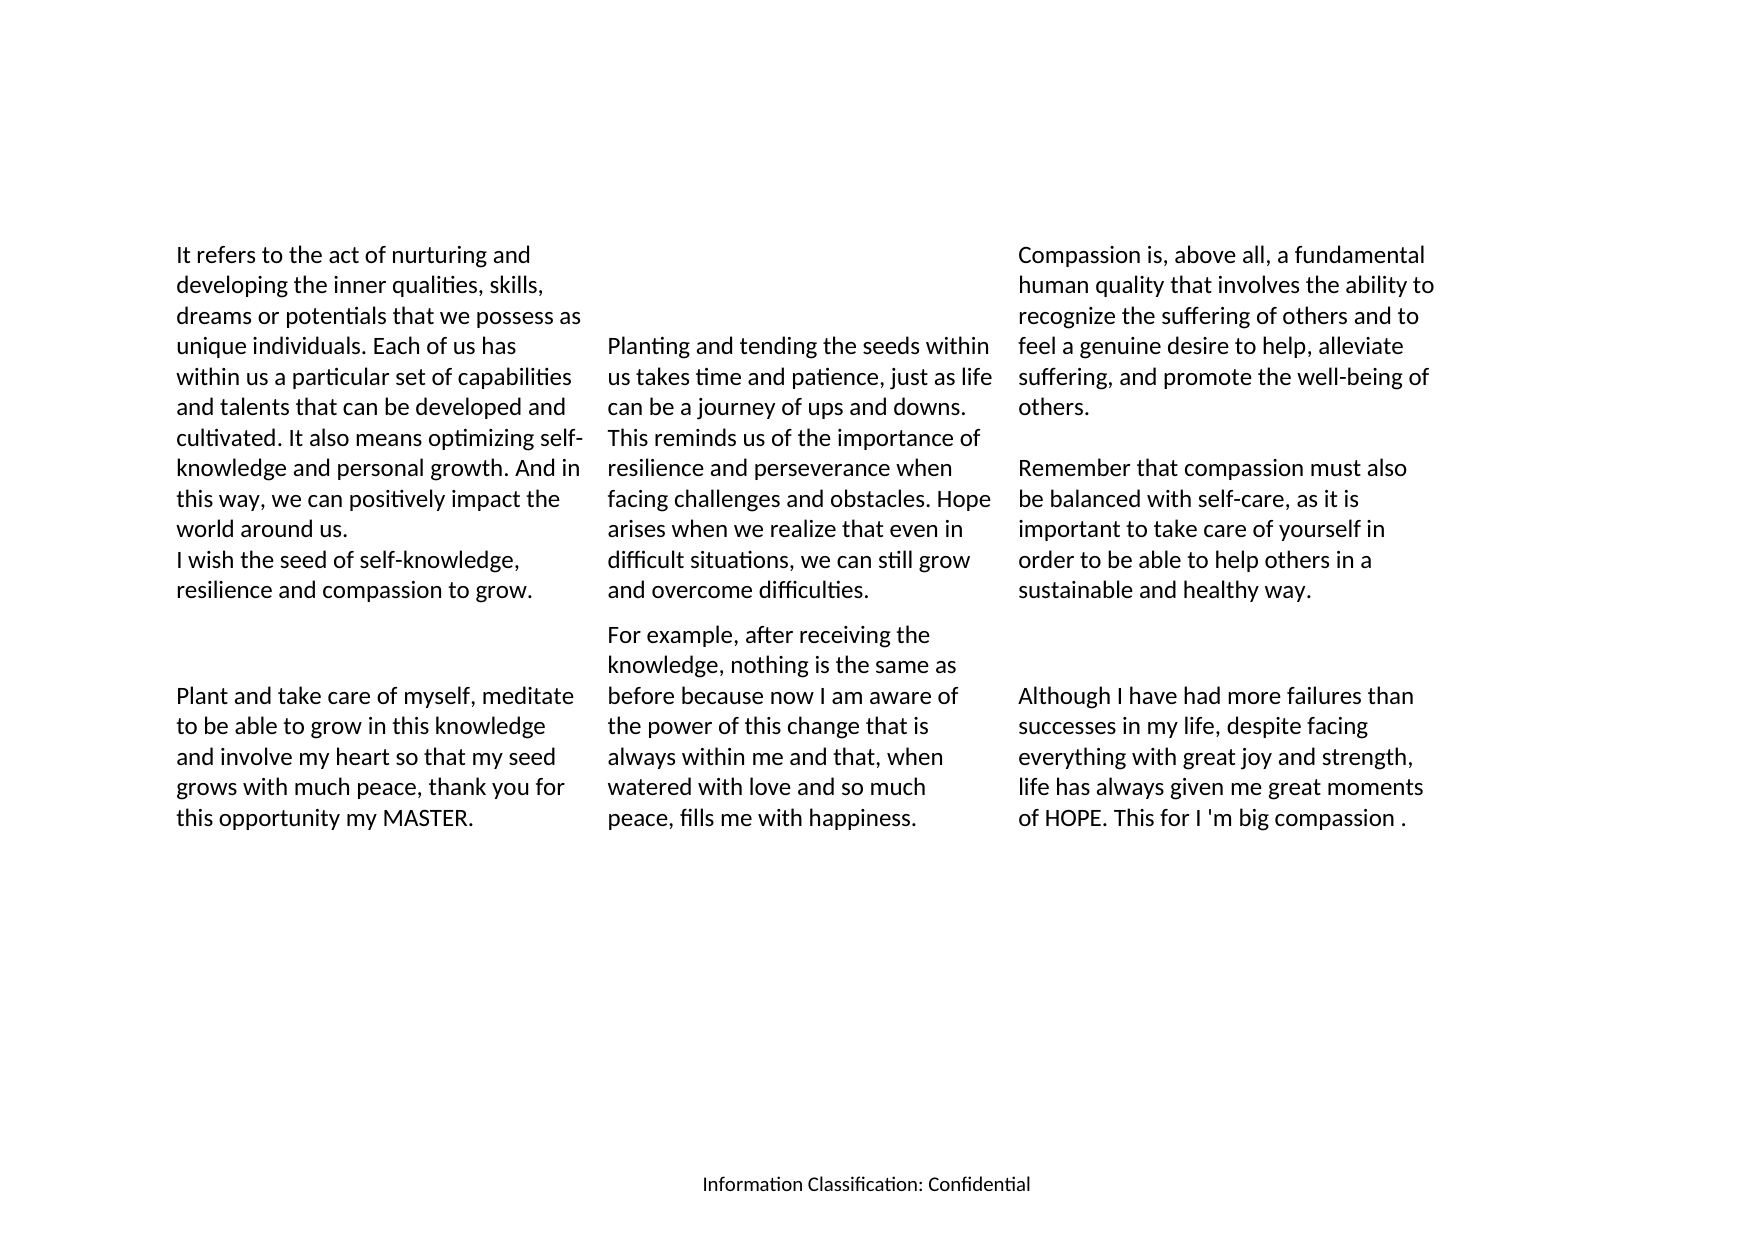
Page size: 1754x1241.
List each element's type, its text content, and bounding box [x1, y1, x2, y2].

table_cell Compassion is, above all, a fundamental human quality that involves the ability to recognize the suffering of others and to feel a genuine desire to help, alleviate suffering, and promote the well-being of others. Remember that compassion must also be balanced with self-care, as it is important to take care of yourself in order to be able to help others in a sustainable and healthy way. [1007, 150, 1446, 605]
table_cell It refers to the act of nurturing and developing the inner qualities, skills, dreams or potentials that we possess as unique individuals. Each of us has within us a particular set of capabilities and talents that can be developed and cultivated. It also means optimizing self-knowledge and personal growth. And in this way, we can positively impact the world around us. I wish the seed of self-knowledge, resilience and compassion to grow. [165, 150, 596, 605]
table_cell Planting and tending the seeds within us takes time and patience, just as life can be a journey of ups and downs. This reminds us of the importance of resilience and perseverance when facing challenges and obstacles. Hope arises when we realize that even in difficult situations, we can still grow and overcome difficulties. [596, 150, 1007, 605]
table_cell Plant and take care of myself, meditate to be able to grow in this knowledge and involve my heart so that my seed grows with much peace, thank you for this opportunity my MASTER. [165, 605, 596, 832]
table_cell For example, after receiving the knowledge, nothing is the same as before because now I am aware of the power of this change that is always within me and that, when watered with love and so much peace, fills me with happiness. [596, 605, 1007, 832]
table_cell Although I have had more failures than successes in my life, despite facing everything with great joy and strength, life has always given me great moments of HOPE. This for I 'm big compassion . [1007, 605, 1446, 832]
